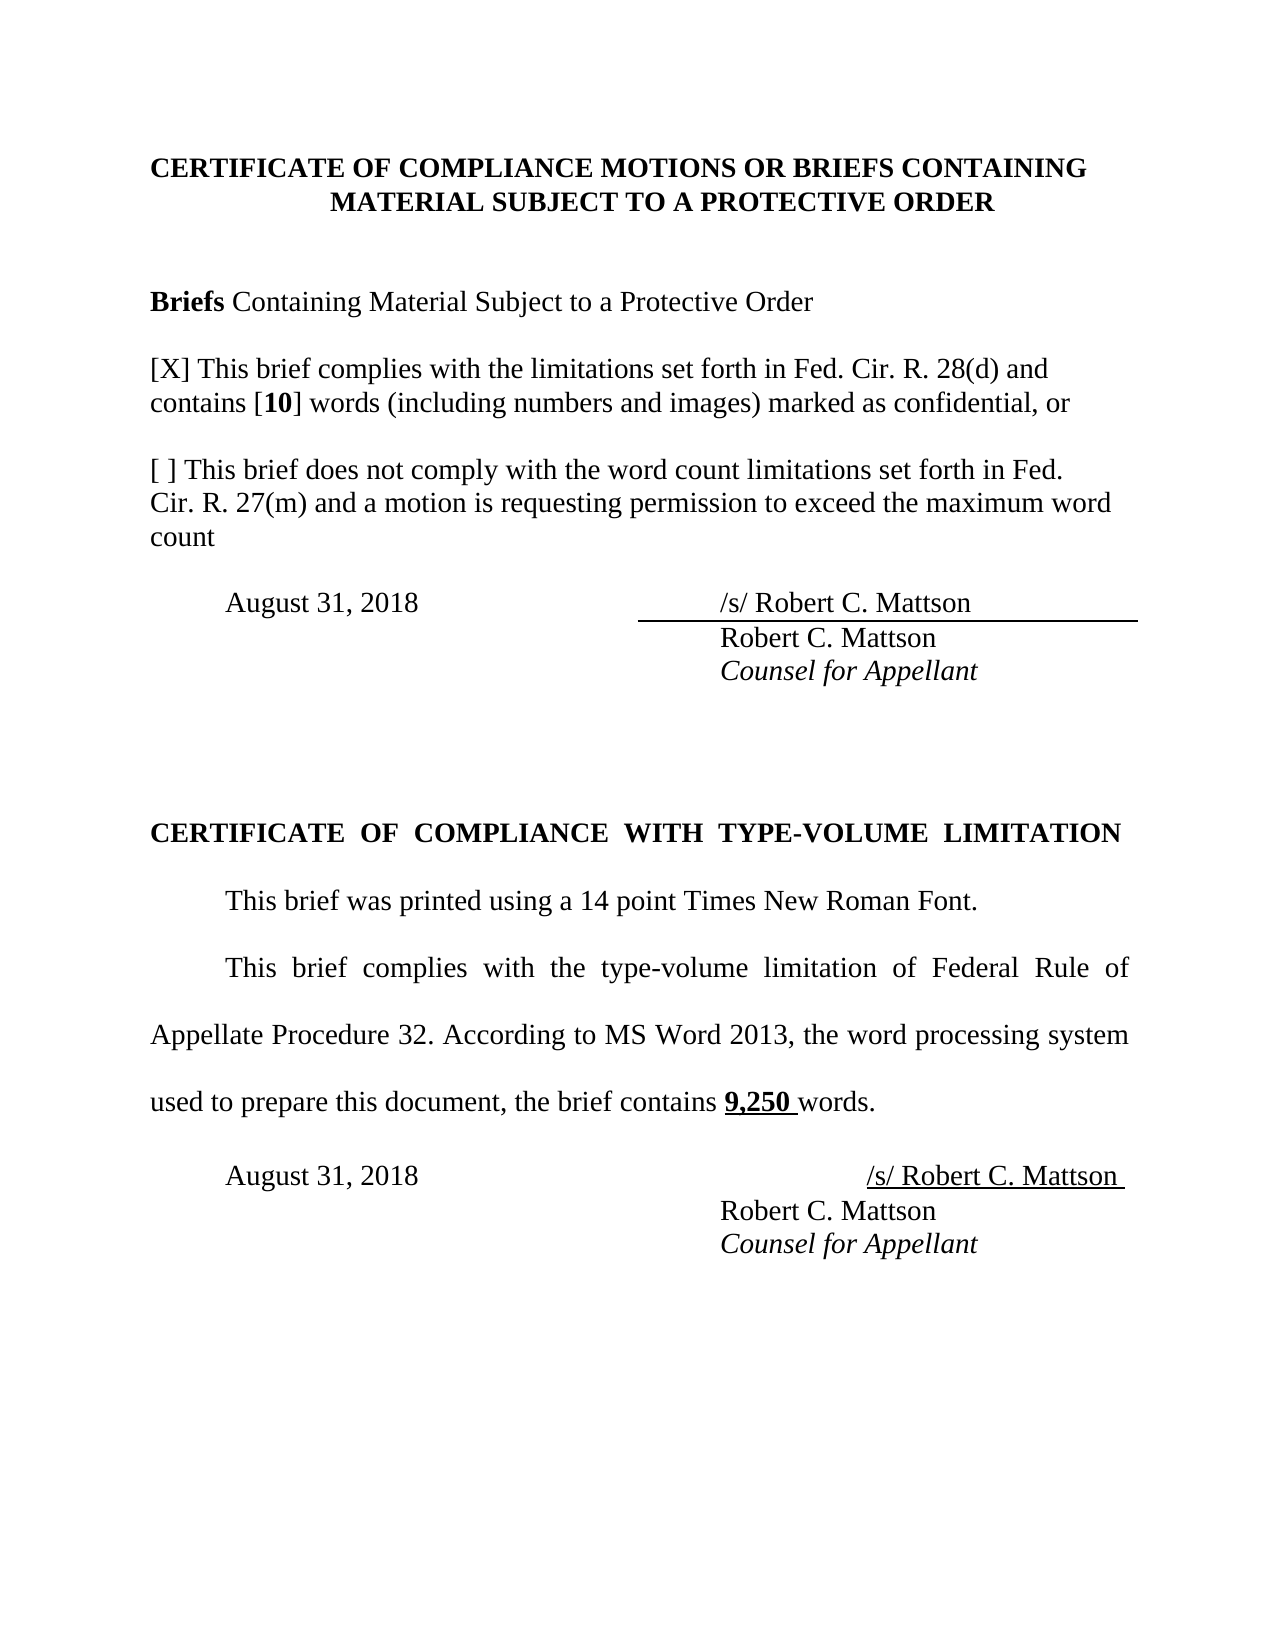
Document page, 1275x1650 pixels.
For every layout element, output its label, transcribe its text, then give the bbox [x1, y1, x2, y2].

text CERTIFICATE OF COMPLIANCE MOTIONS OR BRIEFS CONTAINING MATERIAL SUBJECT TO A PROTECTIVE ORDER [150, 151, 1122, 218]
text [X] This brief complies with the limitations set forth in Fed. Cir. R. 28(d) and contains [10] words (including numbers and images) marked as confidential, or [150, 352, 1077, 419]
text Cir. R. 27(m) and a motion is requesting permission to exceed the maximum word count [150, 486, 1115, 553]
text [ ] This brief does not comply with the word count limitations set forth in Fed. [150, 453, 1137, 486]
text August 31, 2018 /s/ Robert C. Mattson [225, 1159, 1137, 1192]
text CERTIFICATE OF COMPLIANCE WITH TYPE-VOLUME LIMITATION This brief was printed using a 14 point Times New Roman Font. [150, 788, 1122, 924]
text Robert C. Mattson Counsel for Appellant [720, 622, 980, 687]
text Robert C. Mattson Counsel for Appellant [720, 1193, 980, 1260]
text This brief complies with the type-volume limitation of Federal Rule of Appellate Procedure 32. According to MS Word 2013, the word processing system used to prepare this document, the brief contains 9,250 words. [150, 924, 1130, 1125]
text August 31, 2018 /s/ Robert C. Mattson [225, 587, 1137, 619]
text Briefs Containing Material Subject to a Protective Order [150, 285, 1137, 318]
